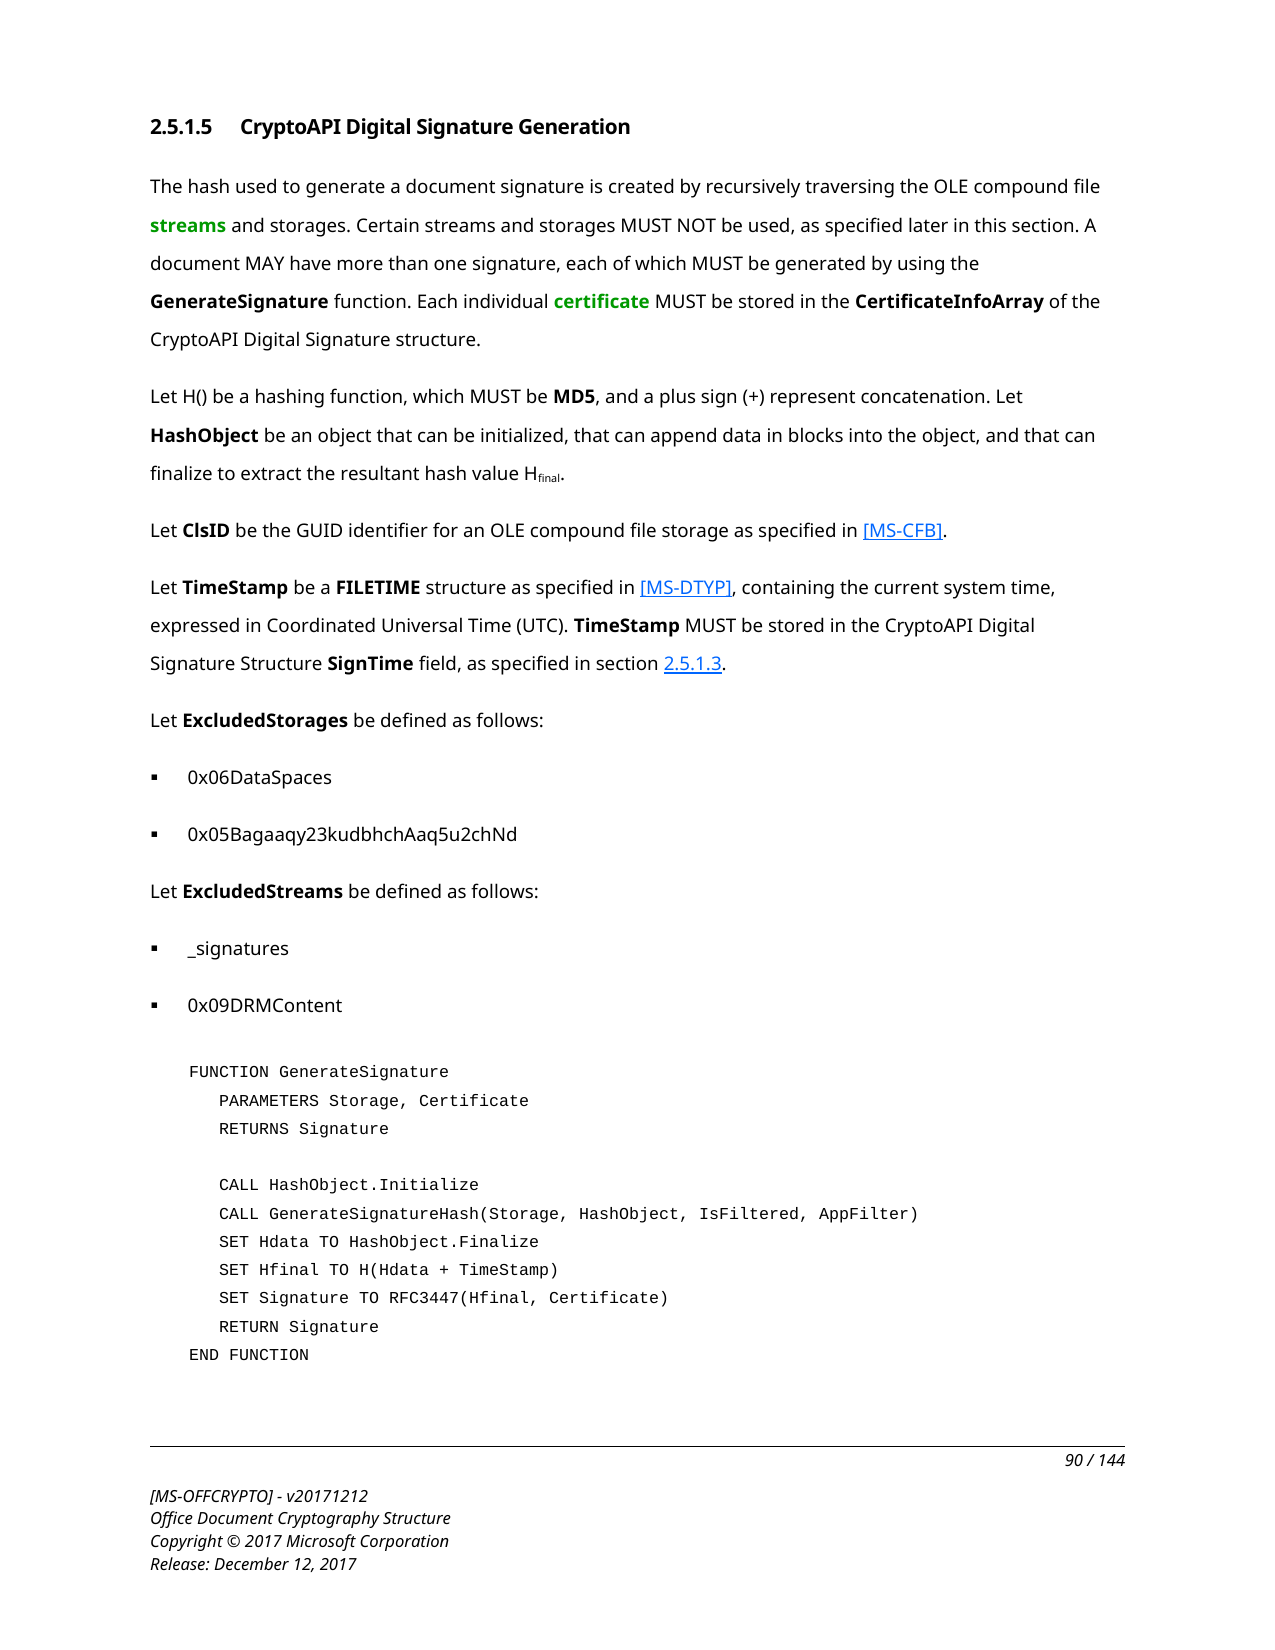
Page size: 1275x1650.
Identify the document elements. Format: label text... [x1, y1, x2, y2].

text RETURNS Signature [175, 1106, 1137, 1134]
list 0x06DataSpaces [150, 764, 1125, 790]
text RETURN Signature [175, 1303, 1137, 1332]
text Let ExcludedStorages be defined as follows: [150, 708, 1125, 733]
text SET Signature TO RFC3447(Hfinal, Certificate) [175, 1275, 1137, 1303]
list 0x05Bagaaqy23kudbhchAaq5u2chNd [150, 822, 1125, 847]
text CALL HashObject.Initialize [175, 1162, 1137, 1191]
text SET Hdata TO HashObject.Finalize [175, 1219, 1137, 1247]
text Let ClsID be the GUID identifier for an OLE compound file storage as specified in [MS-CFB]. [150, 517, 1125, 543]
list 0x09DRMContent [150, 992, 1125, 1018]
text CALL GenerateSignatureHash(Storage, HashObject, IsFiltered, AppFilter) [175, 1191, 1137, 1219]
text Let TimeStamp be a FILETIME structure as specified in [MS-DTYP], containing the current system time, expressed in Coordinated Universal Time (UTC). TimeStamp MUST be stored in the CryptoAPI Digital Signature Structure SignTime field, as specified in section 2.5.1.3. [150, 574, 1125, 676]
text FUNCTION GenerateSignature [175, 1056, 1137, 1078]
text Let H() be a hashing function, which MUST be MD5, and a plus sign (+) represent concatenation. Let HashObject be an object that can be initialized, that can append data in blocks into the object, and that can finalize to extract the resultant hash value Hfinal. [150, 384, 1125, 486]
text The hash used to generate a document signature is created by recursively traversing the OLE compound file streams and storages. Certain streams and storages MUST NOT be used, as specified later in this section. A document MAY have more than one signature, each of which MUST be generated by using the GenerateSignature function. Each individual certificate MUST be stored in the CertificateInfoArray of the CryptoAPI Digital Signature structure. [150, 174, 1125, 352]
text PARAMETERS Storage, Certificate [175, 1078, 1137, 1106]
text Let ExcludedStreams be defined as follows: [150, 878, 1125, 904]
list _signatures [150, 936, 1125, 961]
subtitle CryptoAPI Digital Signature Generation [150, 112, 1125, 141]
text SET Hfinal TO H(Hdata + TimeStamp) [175, 1247, 1137, 1275]
text END FUNCTION [175, 1332, 1137, 1376]
